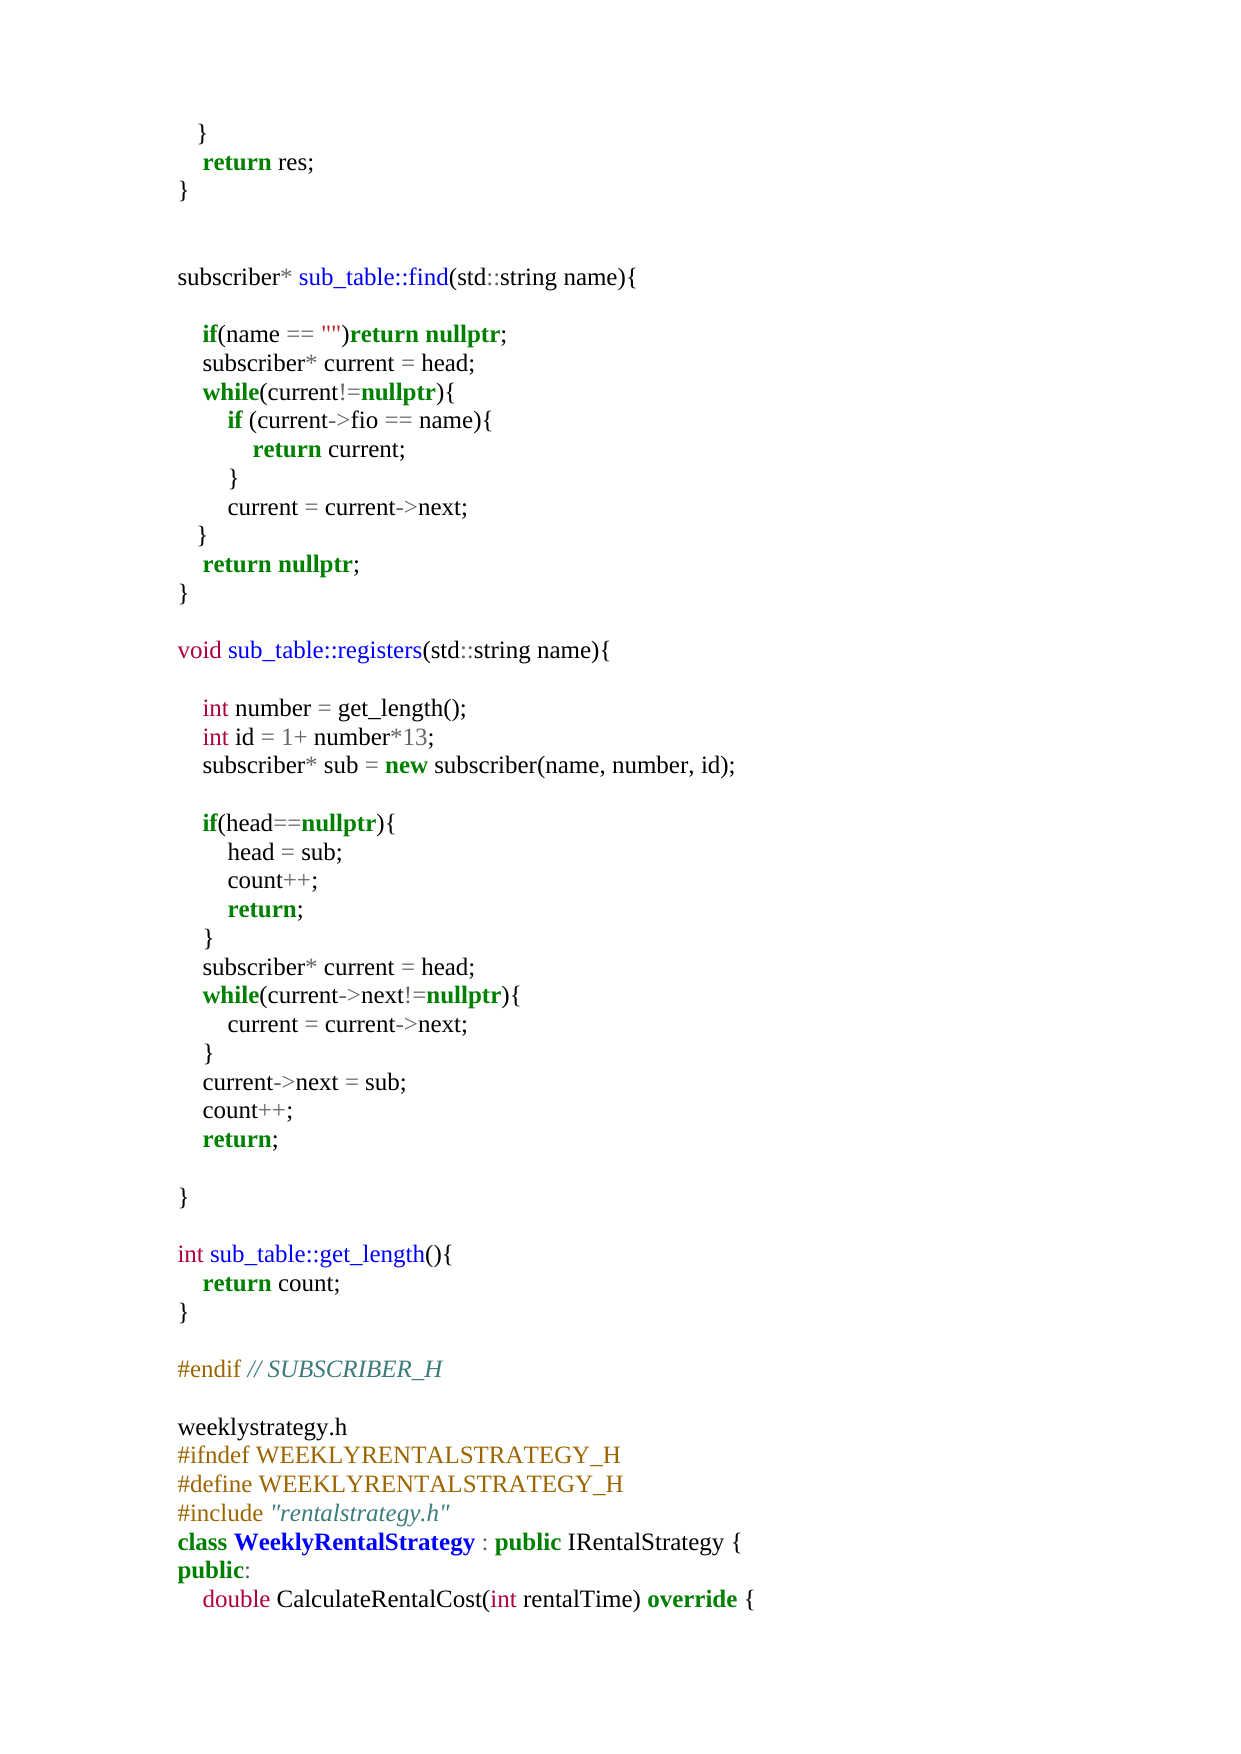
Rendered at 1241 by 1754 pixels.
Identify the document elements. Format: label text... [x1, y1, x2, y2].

text count++; [177, 1096, 1152, 1124]
text #endif // SUBSCRIBER_H [177, 1354, 1152, 1383]
text } [177, 176, 1152, 204]
text return res; [177, 147, 1152, 176]
text } [177, 1297, 1152, 1326]
text int id = 1+ number*13; [177, 722, 1152, 751]
text return; [177, 1124, 1152, 1153]
text head = sub; [177, 837, 1152, 866]
text subscriber* sub = new subscriber(name, number, id); [177, 751, 1152, 779]
text subscriber* sub_table::find(std::string name){ [177, 262, 1152, 291]
text current->next = sub; [177, 1067, 1152, 1096]
text current = current->next; [177, 492, 1152, 521]
text subscriber* current = head; [177, 952, 1152, 981]
text } [177, 463, 1152, 492]
text #define WEEKLYRENTALSTRATEGY_H [177, 1469, 1152, 1498]
text while(current->next!=nullptr){ [177, 981, 1152, 1009]
text } [177, 118, 1152, 147]
text return current; [177, 434, 1152, 463]
text } [177, 923, 1152, 952]
text return count; [177, 1268, 1152, 1297]
text double CalculateRentalCost(int rentalTime) override { [177, 1584, 1152, 1613]
text if(name == "")return nullptr; [177, 319, 1152, 348]
text } [177, 521, 1152, 549]
text class WeeklyRentalStrategy : public IRentalStrategy { [177, 1527, 1152, 1556]
text if (current->fio == name){ [177, 406, 1152, 434]
text return nullptr; [177, 549, 1152, 578]
text #include "rentalstrategy.h" [177, 1498, 1152, 1527]
text void sub_table::registers(std::string name){ [177, 636, 1152, 664]
text return; [177, 894, 1152, 923]
text } [177, 1038, 1152, 1067]
text weeklystrategy.h [177, 1412, 1152, 1441]
text current = current->next; [177, 1009, 1152, 1038]
text public: [177, 1556, 1152, 1584]
text count++; [177, 866, 1152, 894]
text if(head==nullptr){ [177, 808, 1152, 837]
text subscriber* current = head; [177, 348, 1152, 377]
text } [177, 578, 1152, 607]
text int sub_table::get_length(){ [177, 1239, 1152, 1268]
text int number = get_length(); [177, 693, 1152, 722]
text } [177, 1182, 1152, 1211]
text while(current!=nullptr){ [177, 377, 1152, 406]
text #ifndef WEEKLYRENTALSTRATEGY_H [177, 1441, 1152, 1469]
